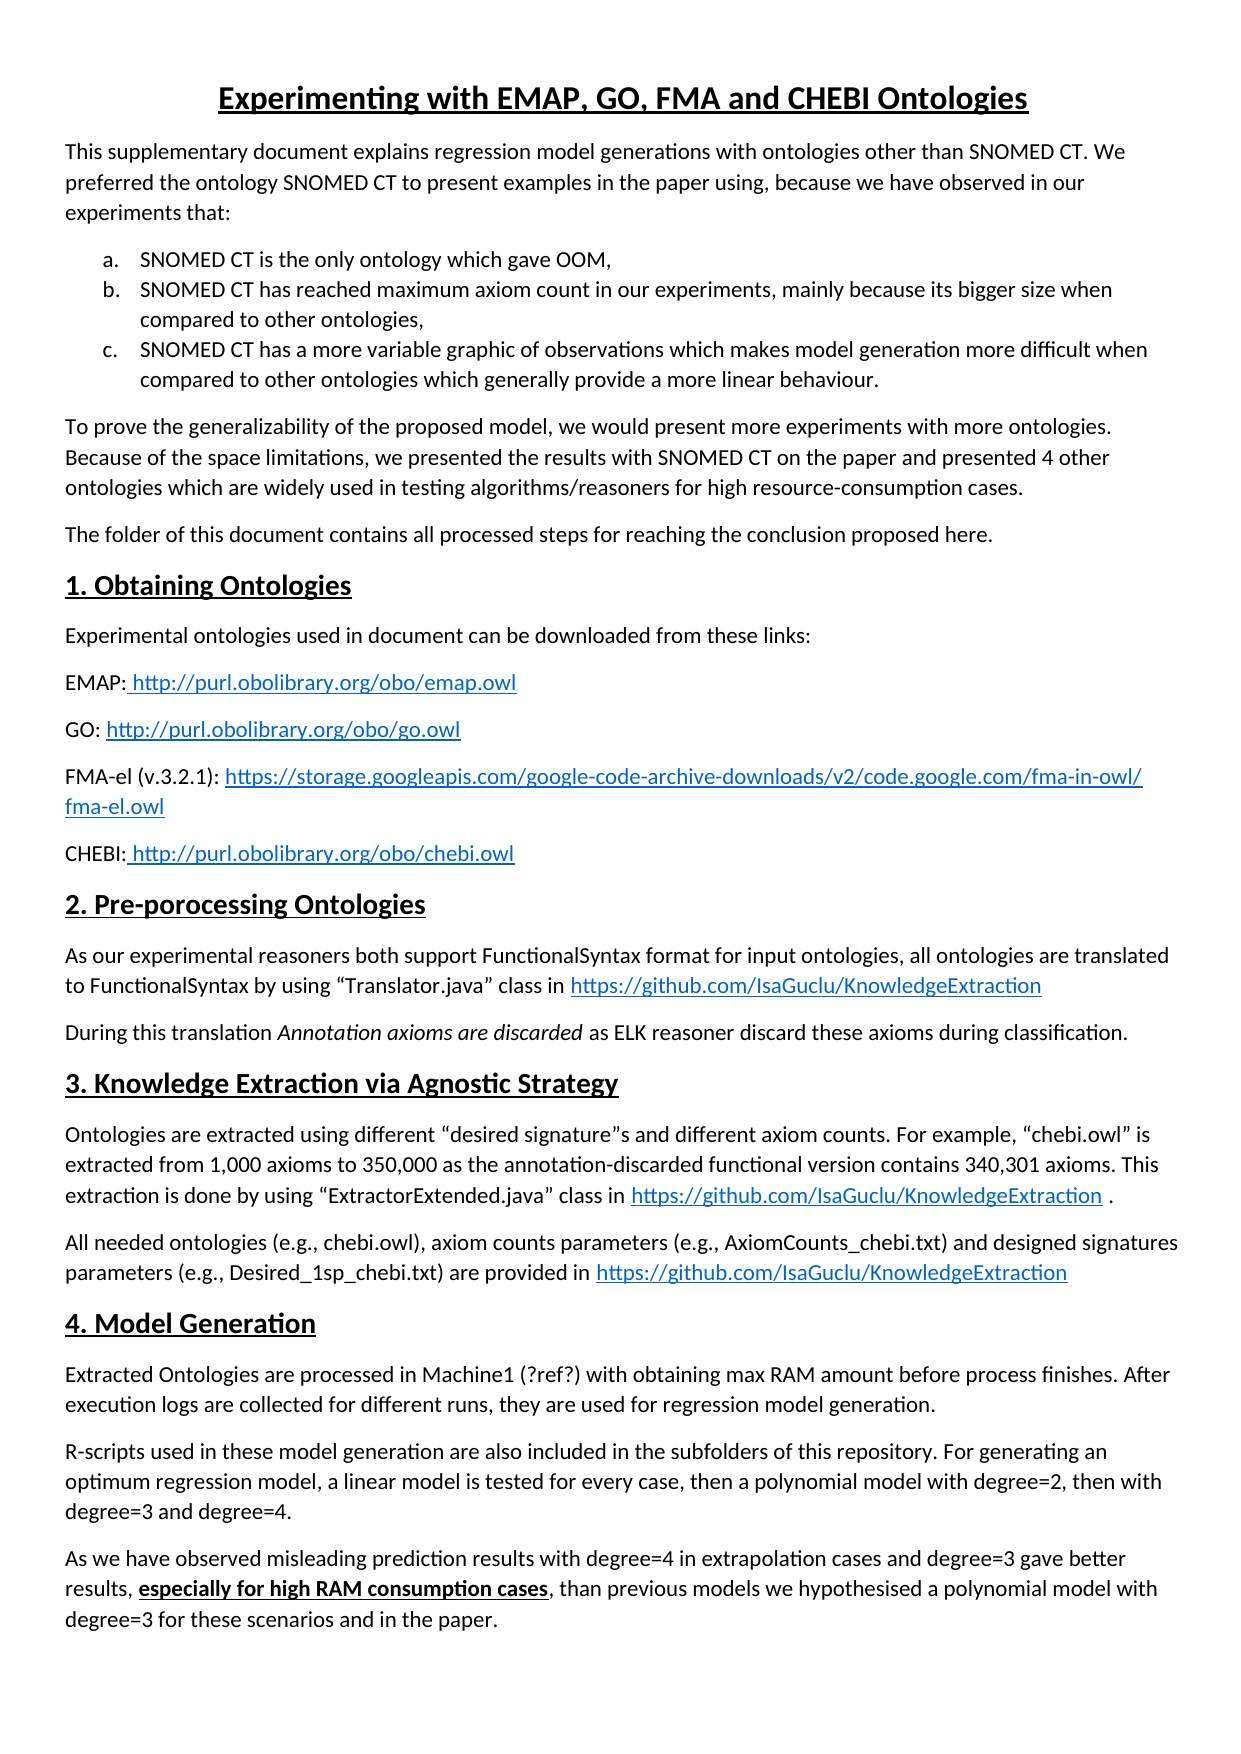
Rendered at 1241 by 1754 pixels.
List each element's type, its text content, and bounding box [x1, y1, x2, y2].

text Ontologies are extracted using different “desired signature”s and different axiom counts. For example, “chebi.owl” is extracted from 1,000 axioms to 350,000 as the annotation-discarded functional version contains 340,301 axioms. This extraction is done by using “ExtractorExtended.java” class in https://github.com/IsaGuclu/KnowledgeExtraction . [65, 1120, 1181, 1209]
text FMA-el (v.3.2.1): https://storage.googleapis.com/google-code-archive-downloads/v2/code.google.com/fma-in-owl/fma-el.owl [65, 762, 1181, 821]
text GO: http://purl.obolibrary.org/obo/go.owl [65, 715, 1181, 743]
text This supplementary document explains regression model generations with ontologies other than SNOMED CT. We preferred the ontology SNOMED CT to present examples in the paper using, because we have observed in our experiments that: [65, 137, 1181, 226]
text All needed ontologies (e.g., chebi.owl), axiom counts parameters (e.g., AxiomCounts_chebi.txt) and designed signatures parameters (e.g., Desired_1sp_chebi.txt) are provided in https://github.com/IsaGuclu/KnowledgeExtraction [65, 1228, 1181, 1286]
list SNOMED CT has a more variable graphic of observations which makes model generation more difficult when compared to other ontologies which generally provide a more linear behaviour. [102, 335, 1181, 393]
text 1. Obtaining Ontologies [65, 567, 1181, 602]
text The folder of this document contains all processed steps for reaching the conclusion proposed here. [65, 520, 1181, 548]
text Experimenting with EMAP, GO, FMA and CHEBI Ontologies [65, 77, 1181, 117]
text 4. Model Generation [65, 1305, 1181, 1340]
text 3. Knowledge Extraction via Agnostic Strategy [65, 1065, 1181, 1101]
text Extracted Ontologies are processed in Machine1 (?ref?) with obtaining max RAM amount before process finishes. After execution logs are collected for different runs, they are used for regression model generation. [65, 1360, 1181, 1418]
text As we have observed misleading prediction results with degree=4 in extrapolation cases and degree=3 gave better results, especially for high RAM consumption cases, than previous models we hypothesised a polynomial model with degree=3 for these scenarios and in the paper. [65, 1544, 1181, 1633]
text During this translation Annotation axioms are discarded as ELK reasoner discard these axioms during classification. [65, 1018, 1181, 1046]
text As our experimental reasoners both support FunctionalSyntax format for input ontologies, all ontologies are translated to FunctionalSyntax by using “Translator.java” class in https://github.com/IsaGuclu/KnowledgeExtraction [65, 941, 1181, 999]
text To prove the generalizability of the proposed model, we would present more experiments with more ontologies. Because of the space limitations, we presented the results with SNOMED CT on the paper and presented 4 other ontologies which are widely used in testing algorithms/reasoners for high resource-consumption cases. [65, 412, 1181, 501]
list SNOMED CT is the only ontology which gave OOM, [102, 245, 1181, 273]
list SNOMED CT has reached maximum axiom count in our experiments, mainly because its bigger size when compared to other ontologies, [102, 275, 1181, 333]
text R-scripts used in these model generation are also included in the subfolders of this repository. For generating an optimum regression model, a linear model is tested for every case, then a polynomial model with degree=2, then with degree=3 and degree=4. [65, 1437, 1181, 1525]
text EMAP: http://purl.obolibrary.org/obo/emap.owl [65, 668, 1181, 697]
text 2. Pre-porocessing Ontologies [65, 886, 1181, 922]
text Experimental ontologies used in document can be downloaded from these links: [65, 622, 1181, 650]
text CHEBI: http://purl.obolibrary.org/obo/chebi.owl [65, 839, 1181, 867]
